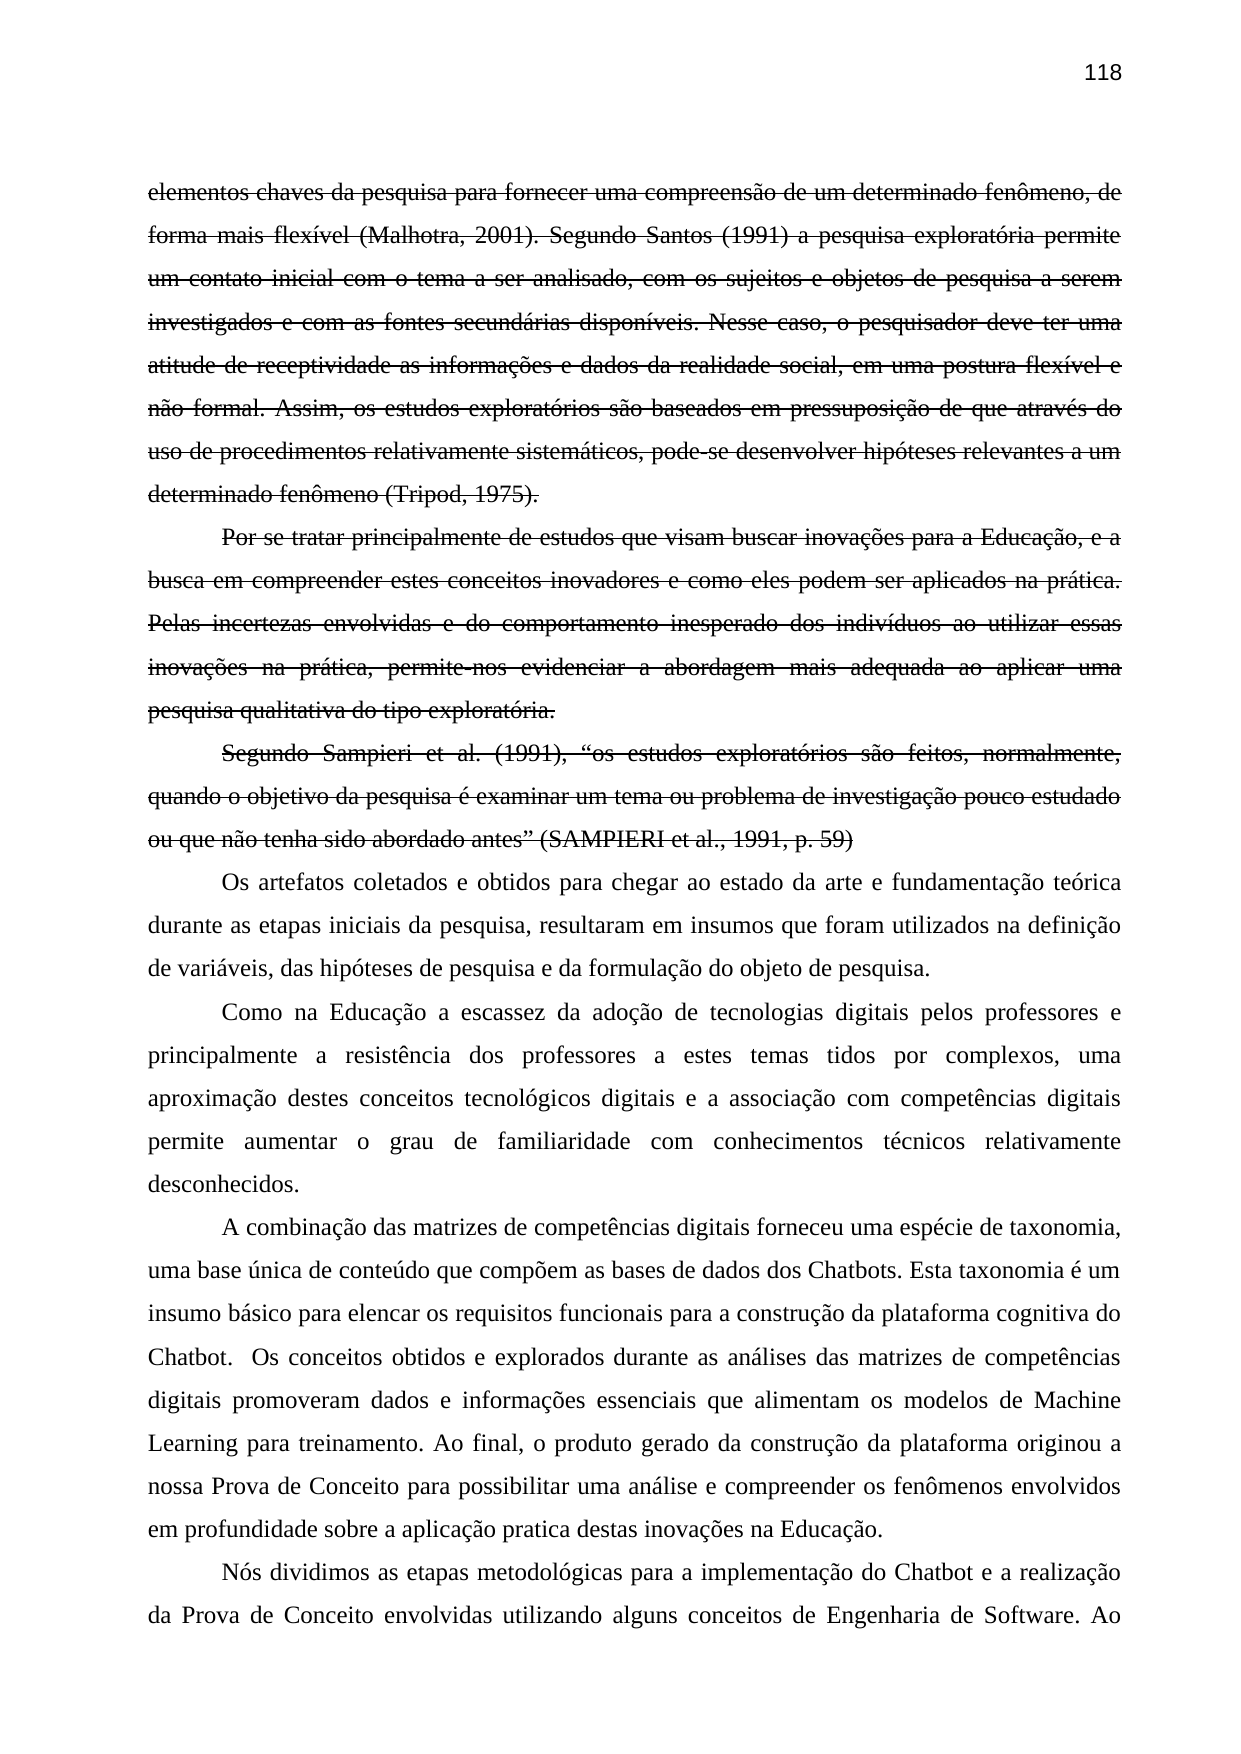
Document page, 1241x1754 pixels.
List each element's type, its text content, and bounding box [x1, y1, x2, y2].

text Por se tratar principalmente de estudos que visam buscar inovações para a Educação, e a busca em compreender estes conceitos inovadores e como eles podem ser aplicados na prática. Pelas incertezas envolvidas e do comportamento inesperado dos indivíduos ao utilizar essas inovações na prática, permite-nos evidenciar a abordagem mais adequada ao aplicar uma pesquisa qualitativa do tipo exploratória. [148, 669, 1122, 723]
text Como na Educação a escassez da adoção de tecnologias digitais pelos professores e principalmente a resistência dos professores a estes temas tidos por complexos, uma aproximação destes conceitos tecnológicos digitais e a associação com competências digitais permite aumentar o grau de familiaridade com conhecimentos técnicos relativamente desconhecidos. [148, 997, 1122, 1198]
text Segundo Sampieri et al. (1991), “os estudos exploratórios são feitos, normalmente, quando o objetivo da pesquisa é examinar um tema ou problema de investigação pouco estudado ou que não tenha sido abordado antes” (SAMPIERI et al., 1991, p. 59) [148, 738, 1122, 853]
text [148, 194, 1122, 279]
text Por se tratar principalmente de estudos que visam buscar inovações para a Educação, e a busca em compreender estes conceitos inovadores e como eles podem ser aplicados na prática. Pelas incertezas envolvidas e do comportamento inesperado dos indivíduos ao utilizar essas inovações na prática, permite-nos evidenciar a abordagem mais adequada ao aplicar uma pesquisa qualitativa do tipo exploratória. [148, 582, 1122, 624]
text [148, 1557, 1122, 1629]
text Por se tratar principalmente de estudos que visam buscar inovações para a Educação, e a busca em compreender estes conceitos inovadores e como eles podem ser aplicados na prática. Pelas incertezas envolvidas e do comportamento inesperado dos indivíduos ao utilizar essas inovações na prática, permite-nos evidenciar a abordagem mais adequada ao aplicar uma pesquisa qualitativa do tipo exploratória. [148, 522, 1122, 581]
text A combinação das matrizes de competências digitais forneceu uma espécie de taxonomia, uma base única de conteúdo que compõem as bases de dados dos Chatbots. Esta taxonomia é um insumo básico para elencar os requisitos funcionais para a construção da plataforma cognitiva do Chatbot. Os conceitos obtidos e explorados durante as análises das matrizes de competências digitais promoveram dados e informações essenciais que alimentam os modelos de Machine Learning para treinamento. Ao final, o produto gerado da construção da plataforma originou a nossa Prova de Conceito para possibilitar uma análise e compreender os fenômenos envolvidos em profundidade sobre a aplicação pratica destas inovações na Educação. [148, 1212, 1122, 1543]
text Por se tratar principalmente de estudos que visam buscar inovações para a Educação, e a busca em compreender estes conceitos inovadores e como eles podem ser aplicados na prática. Pelas incertezas envolvidas e do comportamento inesperado dos indivíduos ao utilizar essas inovações na prática, permite-nos evidenciar a abordagem mais adequada ao aplicar uma pesquisa qualitativa do tipo exploratória. [148, 626, 1122, 667]
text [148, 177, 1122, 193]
text Os artefatos coletados e obtidos para chegar ao estado da arte e fundamentação teórica durante as etapas iniciais da pesquisa, resultaram em insumos que foram utilizados na definição de variáveis, das hipóteses de pesquisa e da formulação do objeto de pesquisa. [148, 867, 1122, 982]
